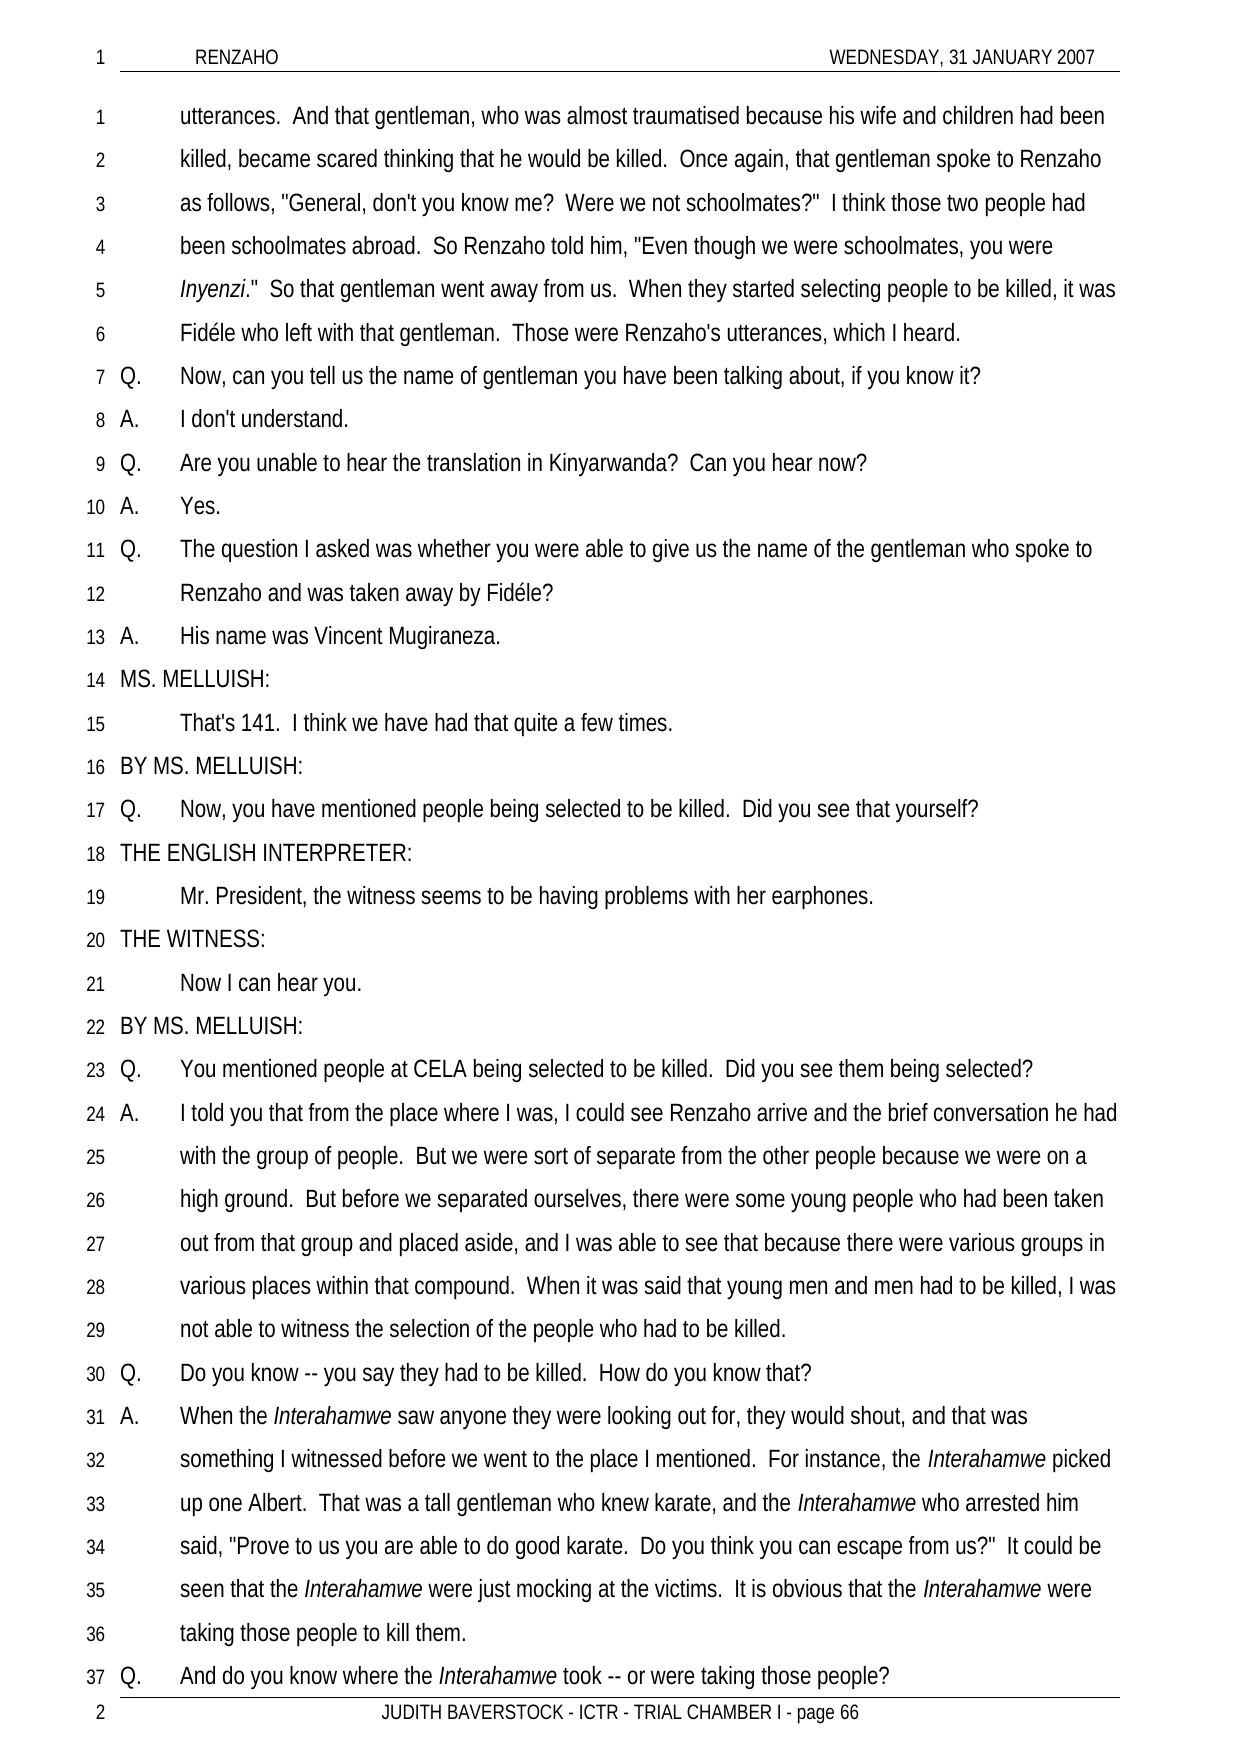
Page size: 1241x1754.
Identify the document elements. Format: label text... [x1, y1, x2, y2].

text A. When the Interahamwe saw anyone they were looking out for, they would shout, and that was something I witnessed before we went to the place I mentioned. For instance, the Interahamwe picked up one Albert. That was a tall gentleman who knew karate, and the Interahamwe who arrested him said, "Prove to us you are able to do good karate. Do you think you can escape from us?" It could be seen that the Interahamwe were just mocking at the victims. It is obvious that the Interahamwe were taking those people to kill them. [120, 1390, 1120, 1650]
text A. I told you that from the place where I was, I could see Renzaho arrive and the brief conversation he had with the group of people. But we were sort of separate from the other people because we were on a high ground. But before we separated ourselves, there were some young people who had been taken out from that group and placed aside, and I was able to see that because there were various groups in various places within that compound. When it was said that young men and men had to be killed, I was not able to witness the selection of the people who had to be killed. [120, 1087, 1120, 1347]
text Q. Now, can you tell us the name of gentleman you have been talking about, if you know it? [120, 350, 1120, 393]
text Q. And do you know where the Interahamwe took -- or were taking those people? [120, 1650, 1120, 1693]
text Q. Are you unable to hear the translation in Kinyarwanda? Can you hear now? [120, 437, 1120, 480]
text Q. The question I asked was whether you were able to give us the name of the gentleman who spoke to Renzaho and was taken away by Fidéle? [120, 523, 1120, 610]
text BY MS. MELLUISH: [120, 740, 1120, 783]
text A. His name was Vincent Mugiraneza. [120, 610, 1120, 653]
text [120, 90, 1120, 350]
text Q. You mentioned people at CELA being selected to be killed. Did you see them being selected? [120, 1043, 1120, 1087]
text A. Yes. [120, 480, 1120, 523]
text Q. Do you know -- you say they had to be killed. How do you know that? [120, 1347, 1120, 1390]
text Q. Now, you have mentioned people being selected to be killed. Did you see that yourself? [120, 783, 1120, 827]
text BY MS. MELLUISH: [120, 1000, 1120, 1043]
text A. I don't understand. [120, 393, 1120, 437]
text MS. MELLUISH: That's 141. I think we have had that quite a few times. [120, 653, 1120, 740]
text THE ENGLISH INTERPRETER: Mr. President, the witness seems to be having problems with her earphones. [120, 827, 1120, 913]
text THE WITNESS: Now I can hear you. [120, 913, 1120, 1000]
